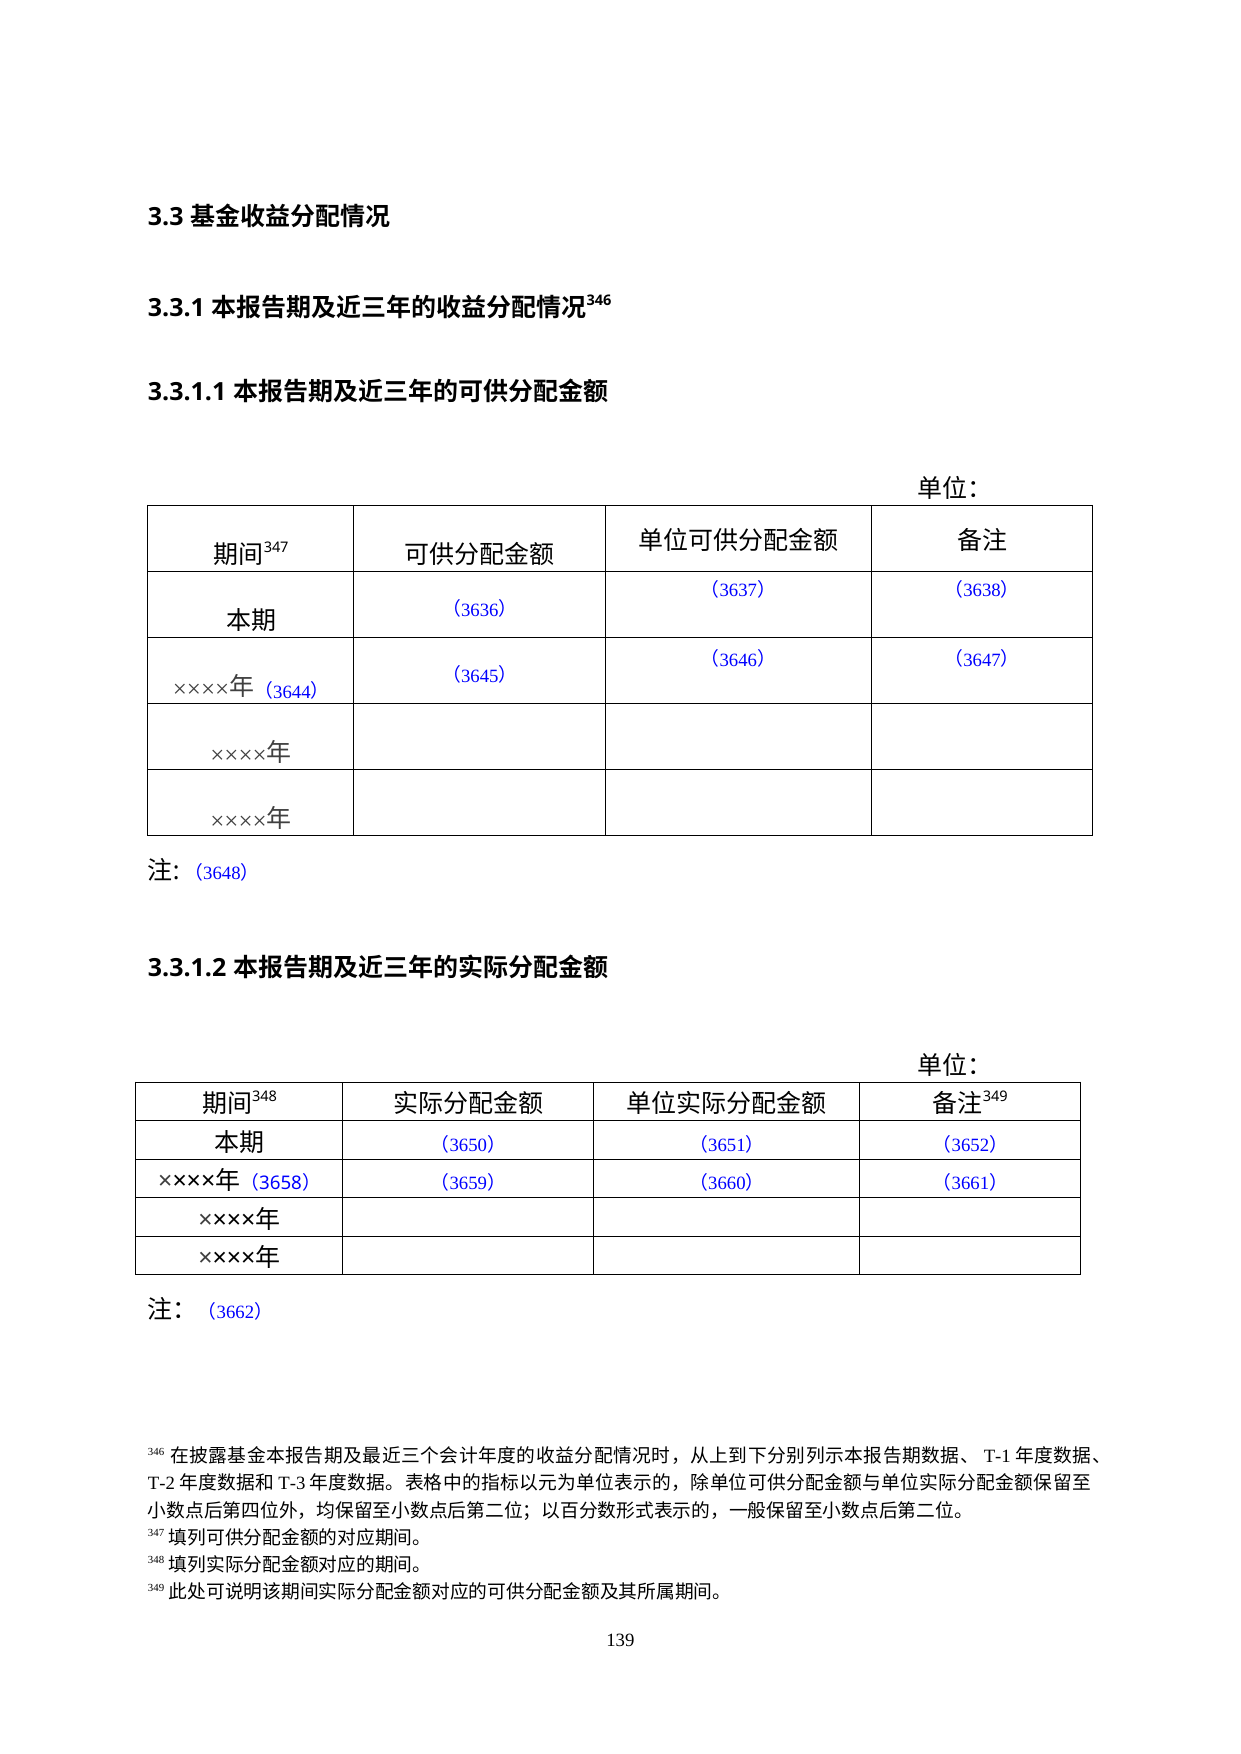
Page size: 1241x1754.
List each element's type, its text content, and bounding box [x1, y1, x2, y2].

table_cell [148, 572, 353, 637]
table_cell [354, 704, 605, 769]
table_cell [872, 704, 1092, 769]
text 注: （3648） [148, 836, 1092, 901]
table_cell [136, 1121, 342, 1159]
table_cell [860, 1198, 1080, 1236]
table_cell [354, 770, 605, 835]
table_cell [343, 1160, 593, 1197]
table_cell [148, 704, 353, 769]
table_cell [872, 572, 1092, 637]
text 3.3.1.2 本报告期及近三年的实际分配金额 [148, 933, 1092, 998]
text 3.3.1 本报告期及近三年的收益分配情况 [148, 273, 1092, 338]
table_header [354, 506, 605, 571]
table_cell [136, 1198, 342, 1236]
text 单位： [148, 1017, 992, 1082]
subtitle 3.3 基金收益分配情况 [148, 182, 1092, 247]
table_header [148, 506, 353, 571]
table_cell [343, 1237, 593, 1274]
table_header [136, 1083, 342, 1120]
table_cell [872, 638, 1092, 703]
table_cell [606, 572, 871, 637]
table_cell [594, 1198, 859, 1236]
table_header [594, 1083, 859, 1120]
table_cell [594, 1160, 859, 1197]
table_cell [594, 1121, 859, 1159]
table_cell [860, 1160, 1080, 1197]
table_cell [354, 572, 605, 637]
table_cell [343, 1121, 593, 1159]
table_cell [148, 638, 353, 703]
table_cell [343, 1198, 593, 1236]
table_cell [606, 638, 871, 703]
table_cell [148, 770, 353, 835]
text 3.3.1.1 本报告期及近三年的可供分配金额 [148, 357, 1092, 422]
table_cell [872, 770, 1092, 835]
text 注：（3662） [148, 1275, 1092, 1340]
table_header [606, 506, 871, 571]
text 单位： [148, 440, 992, 505]
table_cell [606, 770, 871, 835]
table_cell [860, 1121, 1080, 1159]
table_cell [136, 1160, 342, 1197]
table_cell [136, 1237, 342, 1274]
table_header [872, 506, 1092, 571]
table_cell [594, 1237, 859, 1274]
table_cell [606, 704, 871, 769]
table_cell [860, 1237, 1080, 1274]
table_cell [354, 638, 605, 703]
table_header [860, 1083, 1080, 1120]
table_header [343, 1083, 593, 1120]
